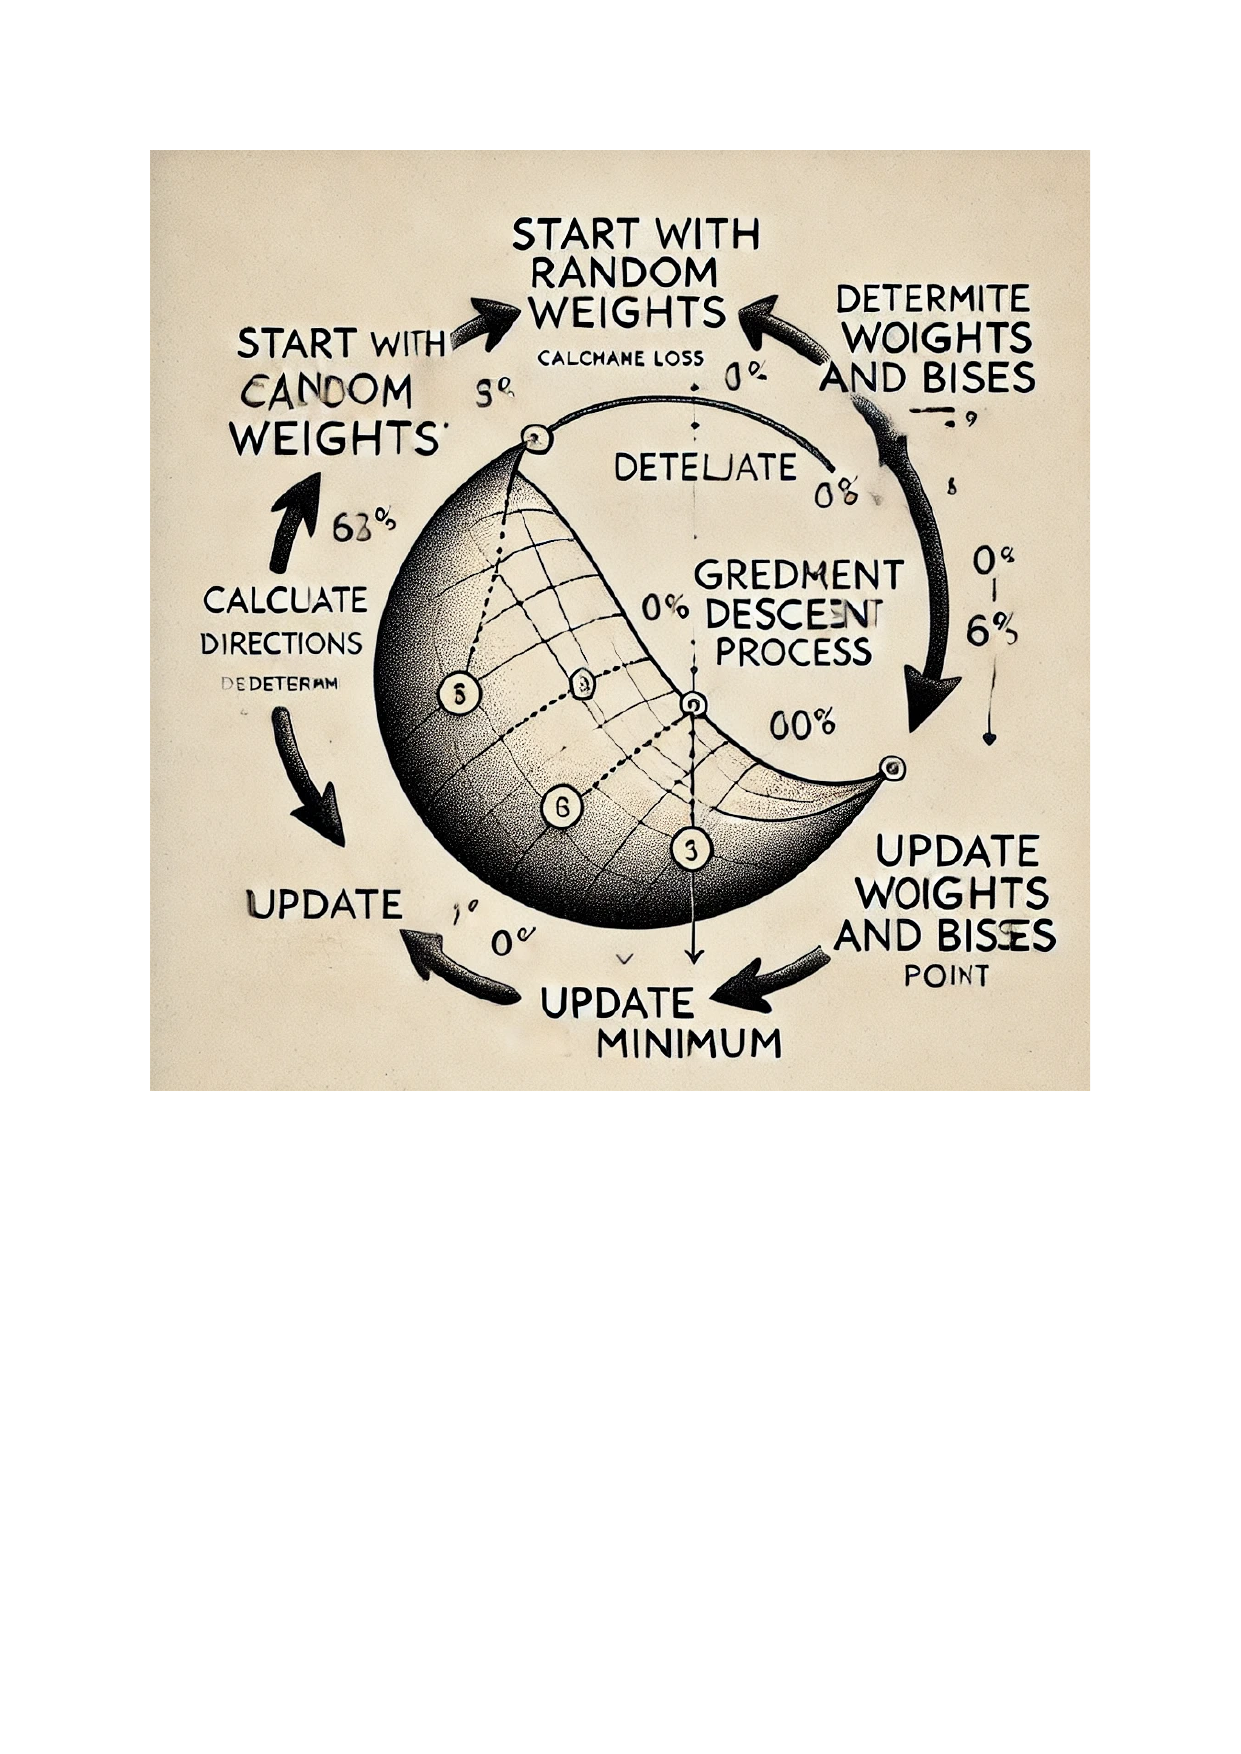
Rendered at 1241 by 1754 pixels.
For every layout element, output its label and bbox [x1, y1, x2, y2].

picture [150, 150, 1091, 1091]
